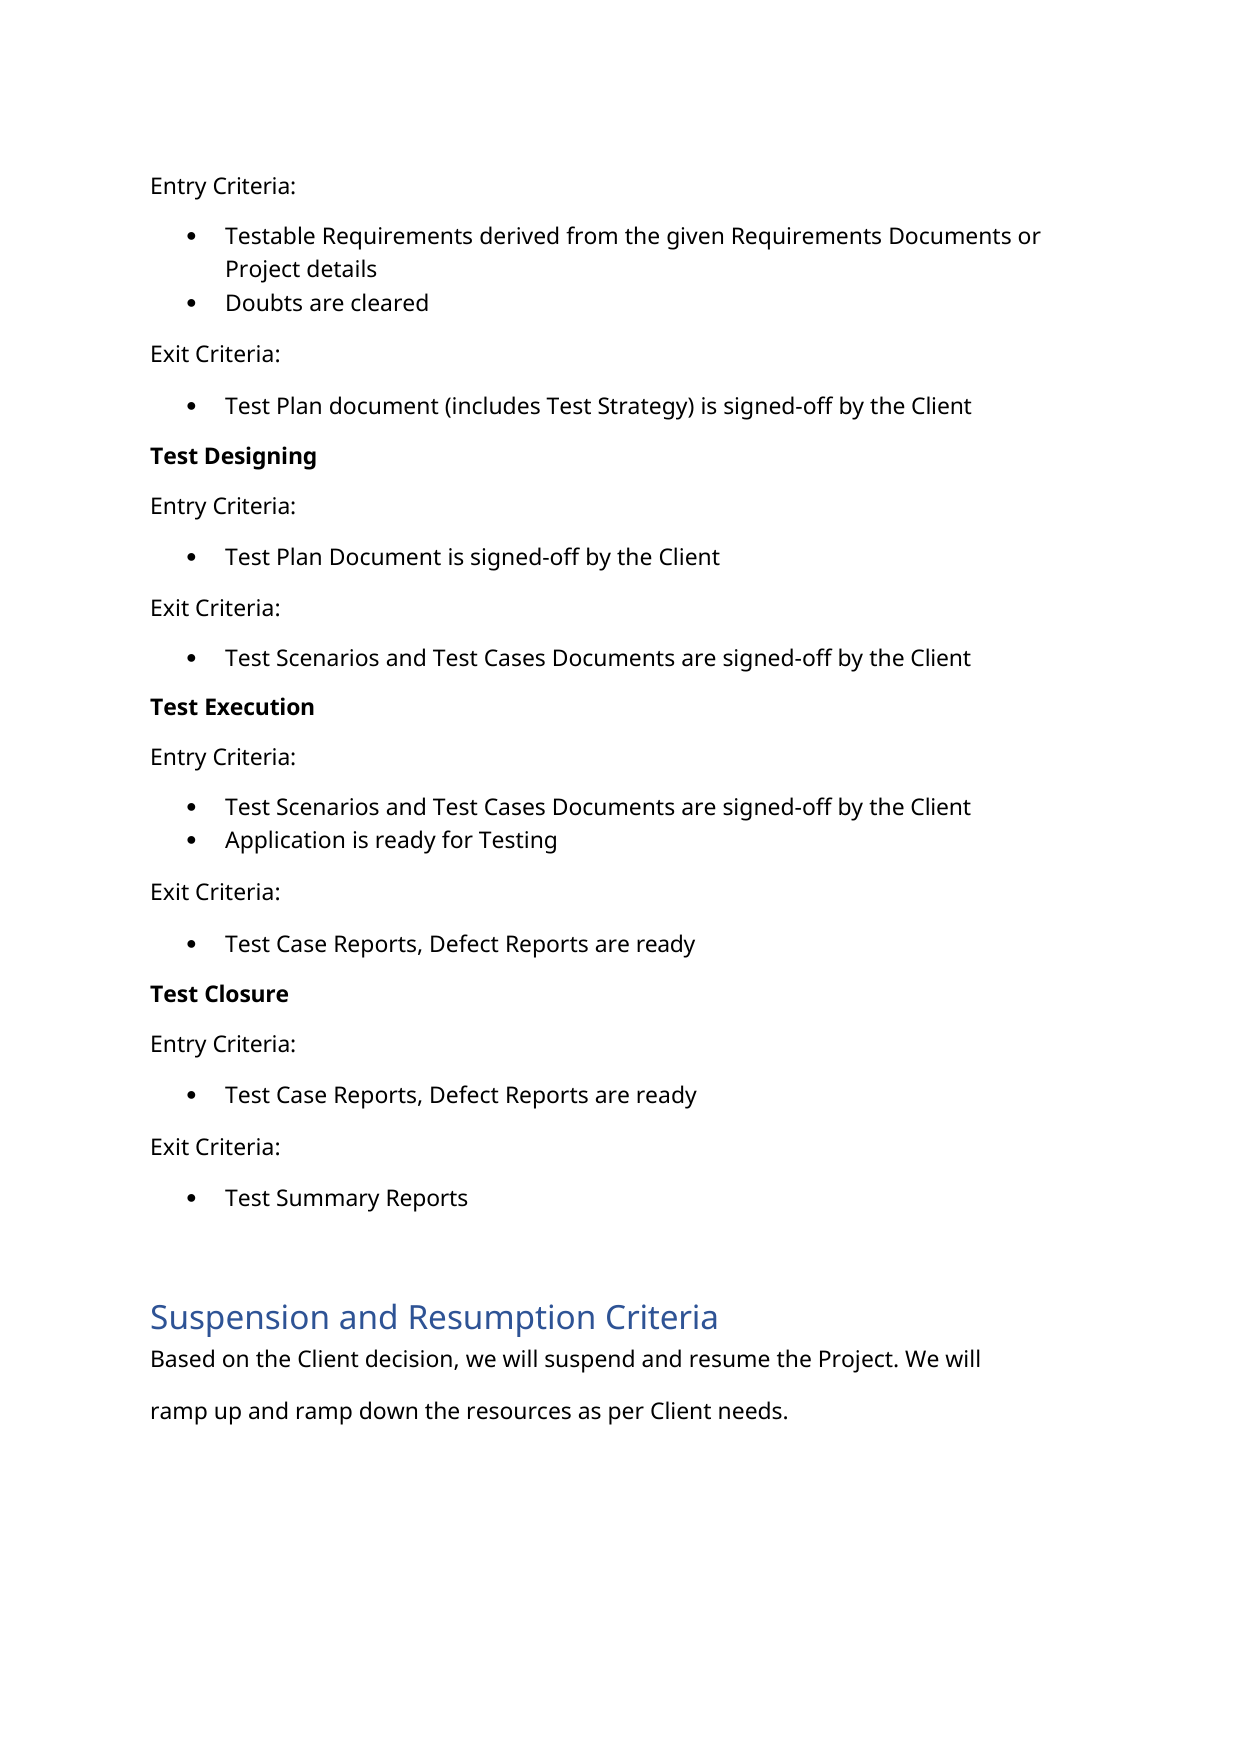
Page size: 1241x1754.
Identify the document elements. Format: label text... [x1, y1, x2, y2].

list Test Scenarios and Test Cases Documents are signed-off by the Client [187, 644, 1105, 672]
list Test Summary Reports [187, 1182, 1105, 1214]
subtitle Test Execution [150, 691, 1105, 722]
list Testable Requirements derived from the given Requirements Documents or Project details [187, 220, 1066, 284]
subtitle Test Designing [150, 440, 1105, 471]
list Test Scenarios and Test Cases Documents are signed-off by the Client [187, 791, 1105, 822]
text Based on the Client decision, we will suspend and resume the Project. We will ramp up and ramp down the resources as per Client needs. [150, 1343, 990, 1426]
subtitle Suspension and Resumption Criteria [150, 1294, 1105, 1339]
text Entry Criteria: [150, 490, 1105, 522]
list Test Plan Document is signed-off by the Client Exit Criteria: [150, 541, 761, 624]
text Entry Criteria: [150, 1028, 1105, 1060]
text Entry Criteria: [150, 170, 1105, 201]
list Test Case Reports, Defect Reports are ready [187, 928, 1105, 959]
text Entry Criteria: [150, 741, 1105, 772]
list Application is ready for Testing Exit Criteria: [150, 824, 583, 907]
list Doubts are cleared Exit Criteria: [150, 286, 444, 369]
subtitle Test Closure [150, 978, 1105, 1009]
list Test Plan document (includes Test Strategy) is signed-off by the Client [187, 390, 1105, 422]
list Test Case Reports, Defect Reports are ready Exit Criteria: [150, 1078, 739, 1162]
